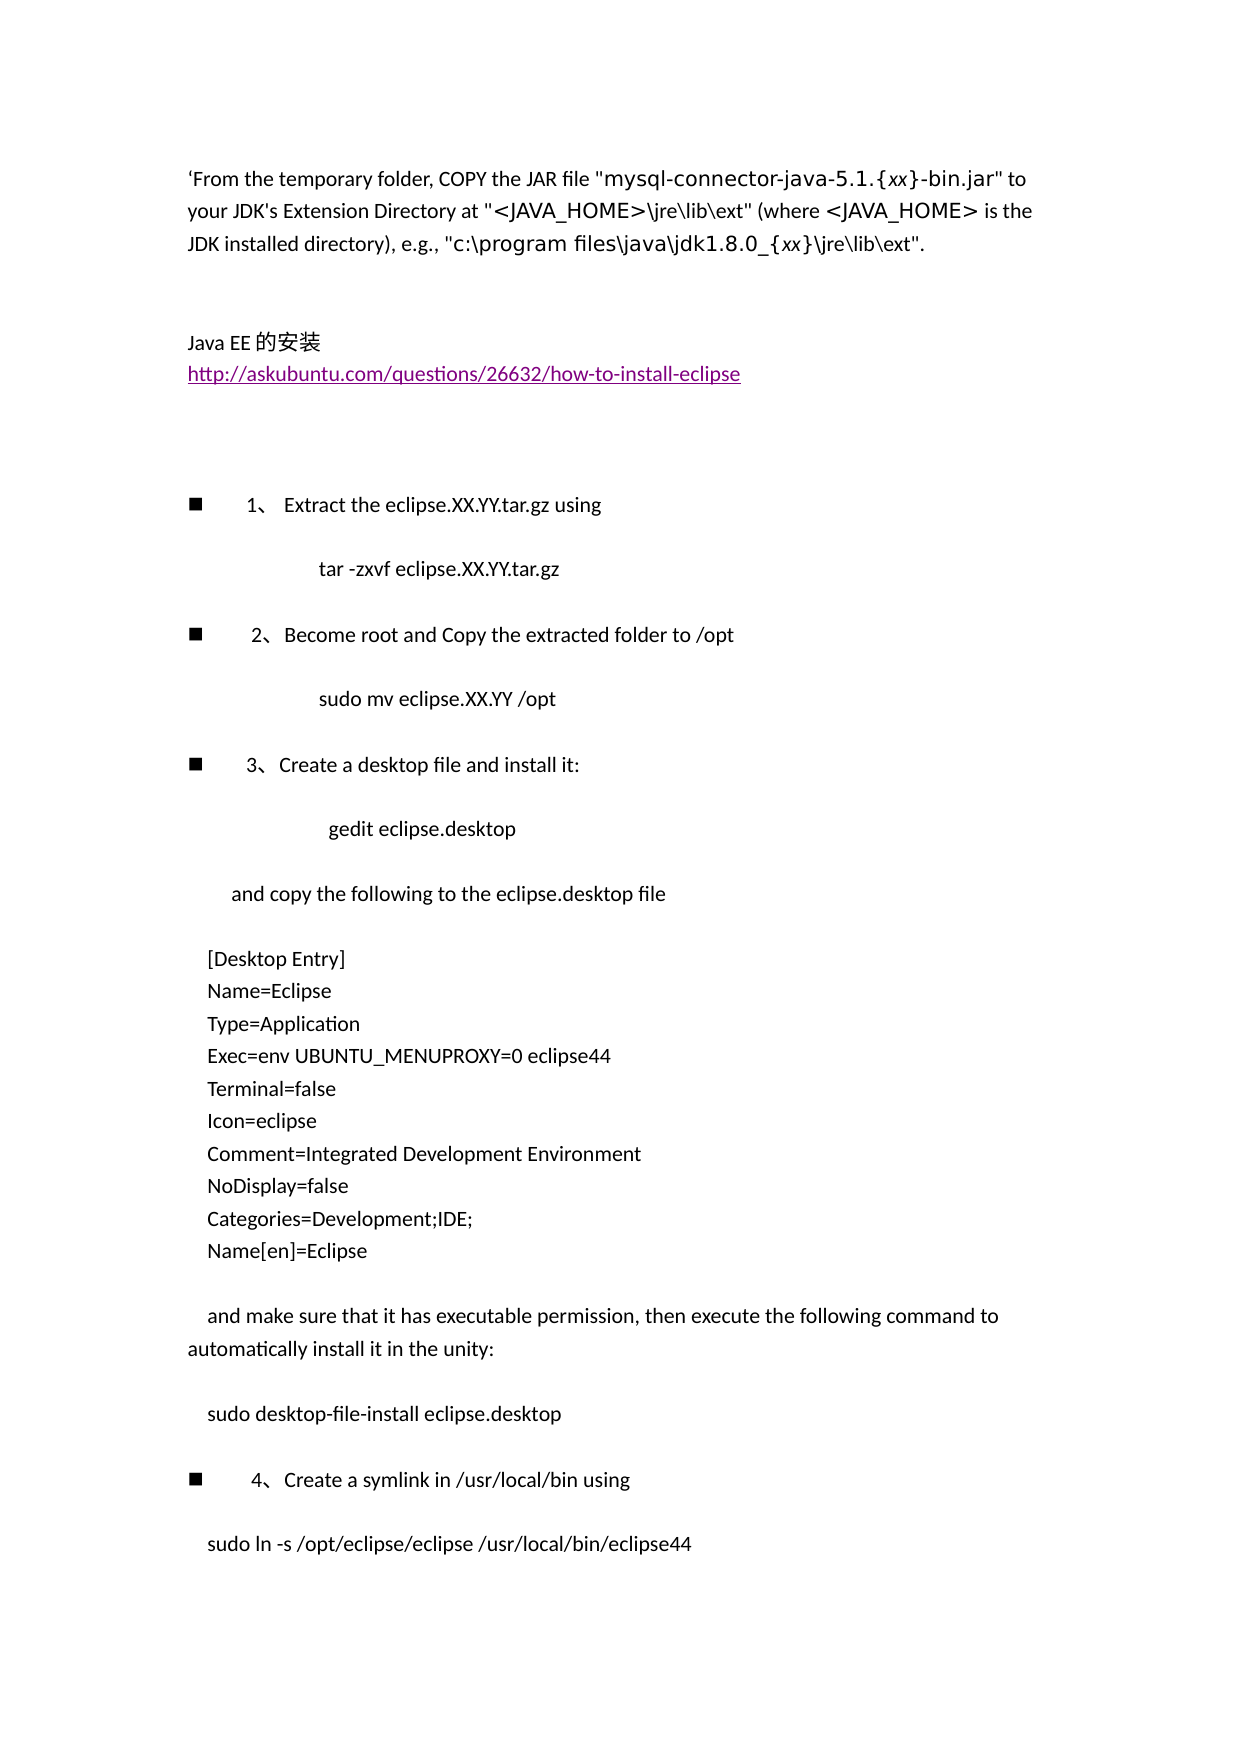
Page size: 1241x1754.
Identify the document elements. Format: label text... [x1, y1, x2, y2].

list 4、Create a symlink in /usr/local/bin using [187, 1462, 1053, 1494]
text Comment=Integrated Development Environment [187, 1137, 1053, 1169]
text [Desktop Entry] [187, 942, 1053, 974]
text Java EE的安装 [187, 324, 1053, 357]
text NoDisplay=false [187, 1169, 1053, 1202]
text sudo ln -s /opt/eclipse/eclipse /usr/local/bin/eclipse44 [187, 1527, 1053, 1559]
text sudo mv eclipse.XX.YY /opt [187, 682, 1053, 714]
text Type=Application [187, 1007, 1053, 1039]
text http://askubuntu.com/questions/26632/how-to-install-eclipse [187, 357, 1053, 389]
text gedit eclipse.desktop [187, 812, 1053, 844]
text Icon=eclipse [187, 1104, 1053, 1137]
list 2、Become root and Copy the extracted folder to /opt [187, 617, 1053, 649]
text Terminal=false [187, 1072, 1053, 1104]
text ‘From the temporary folder, COPY the JAR file "mysql-connector-java-5.1.{xx}-bin.jar" to your JDK's Extension Directory at "<JAVA_HOME>\jre\lib\ext" (where <JAVA_HOME> is the JDK installed directory), e.g., "c:\program files\java\jdk1.8.0_{xx}\jre\lib\ext". [187, 162, 1053, 259]
text Name=Eclipse [187, 974, 1053, 1007]
text Name[en]=Eclipse [187, 1234, 1053, 1267]
text and make sure that it has executable permission, then execute the following command to automatically install it in the unity: [187, 1299, 1053, 1364]
list 1、 Extract the eclipse.XX.YY.tar.gz using [187, 487, 1053, 519]
text sudo desktop-file-install eclipse.desktop [187, 1397, 1053, 1429]
list 3、Create a desktop file and install it: [187, 747, 1053, 779]
text tar -zxvf eclipse.XX.YY.tar.gz [187, 552, 1053, 584]
text Exec=env UBUNTU_MENUPROXY=0 eclipse44 [187, 1039, 1053, 1072]
text Categories=Development;IDE; [187, 1202, 1053, 1234]
text and copy the following to the eclipse.desktop file [187, 877, 1053, 909]
